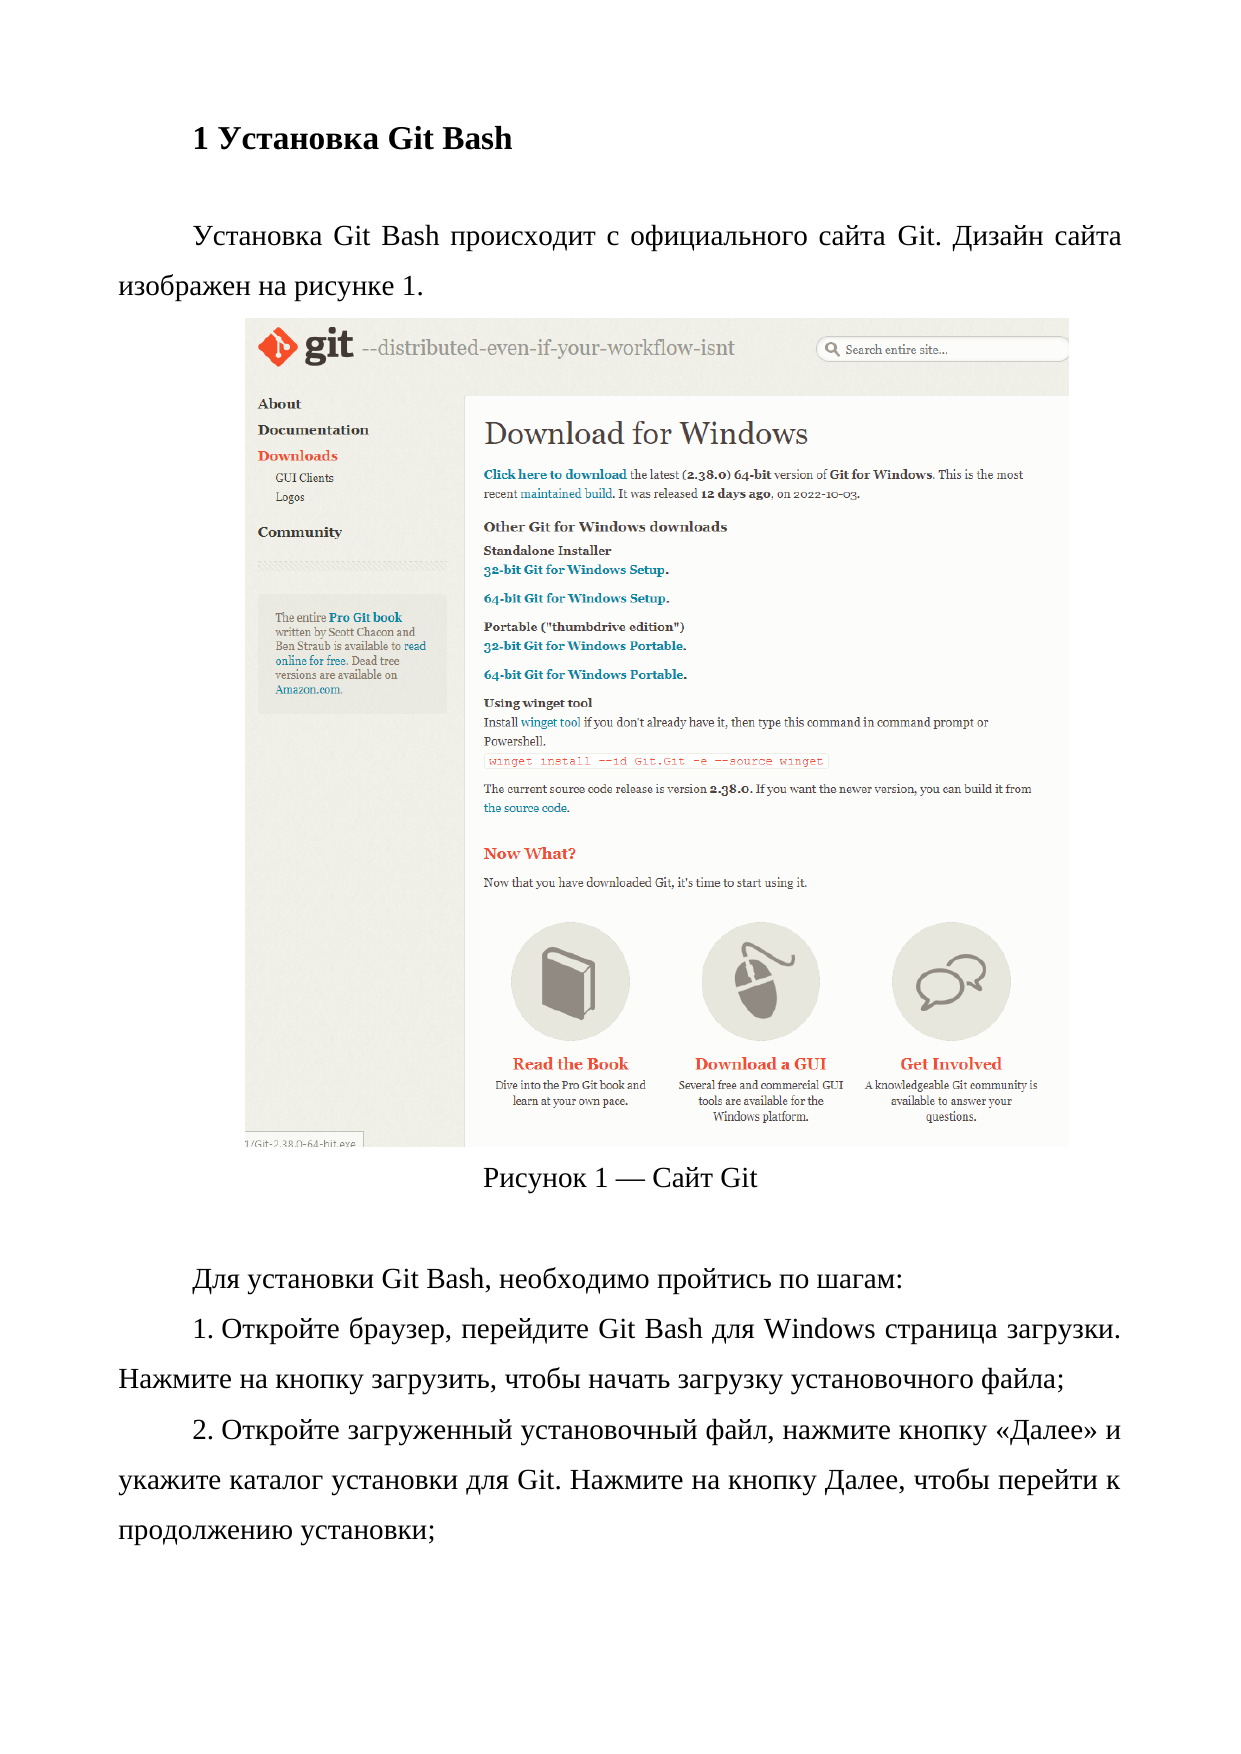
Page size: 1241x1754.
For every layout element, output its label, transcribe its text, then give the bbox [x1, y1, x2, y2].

picture [245, 318, 1069, 1147]
text Откройте загруженный установочный файл, нажмите кнопку «Далее» и укажите каталог установки для Git. Нажмите на кнопку Далее, чтобы перейти к продолжению установки; [118, 1412, 1122, 1546]
text Для установки Git Bash, необходимо пройтись по шагам: [118, 1261, 1122, 1294]
text Откройте браузер, перейдите Git Bash для Windows страница загрузки. Нажмите на кнопку загрузить, чтобы начать загрузку установочного файла; [118, 1311, 1122, 1395]
subtitle 1 Установка Git Bash [118, 118, 1122, 156]
text Установка Git Bash происходит с официального сайта Git. Дизайн сайта изображен на рисунке 1. [118, 218, 1122, 301]
text Рисунок 1 — Сайт Git [118, 1160, 1122, 1194]
